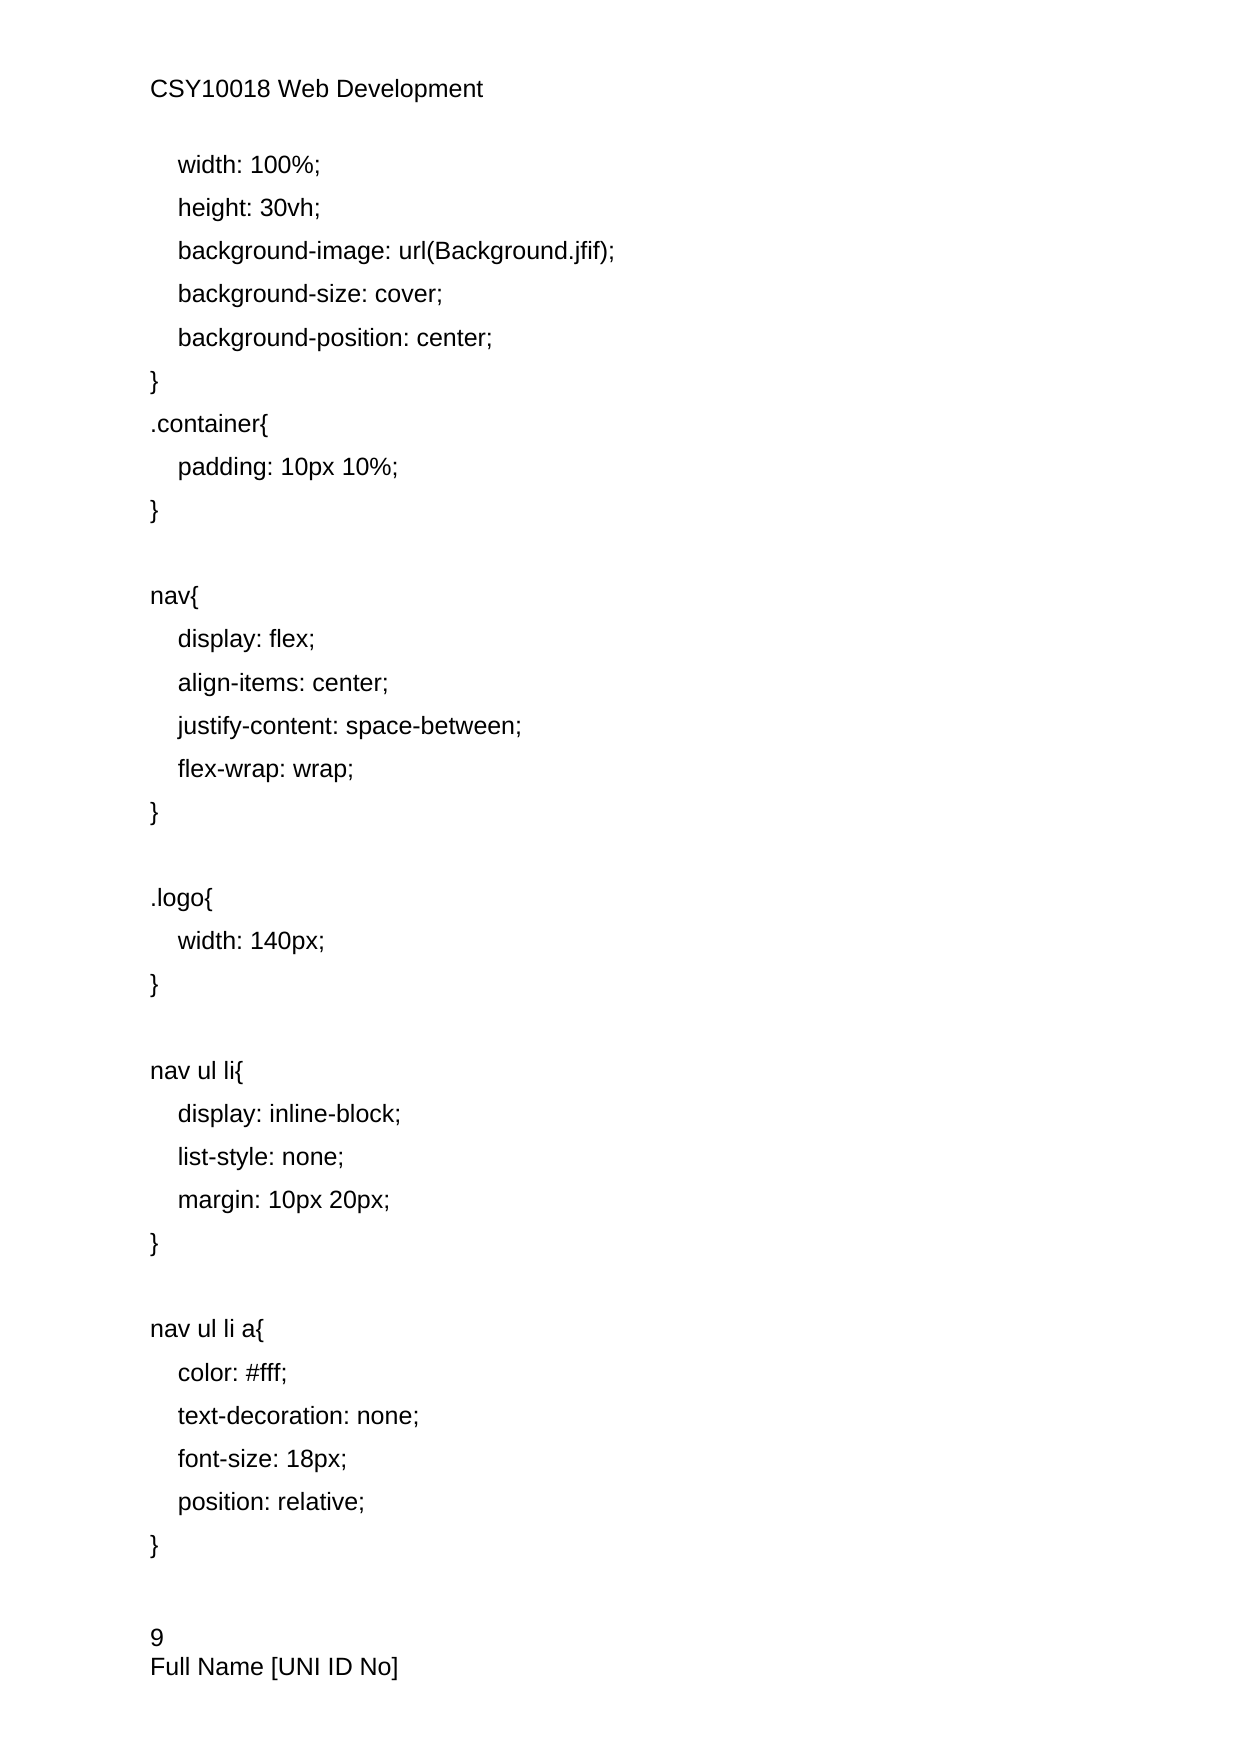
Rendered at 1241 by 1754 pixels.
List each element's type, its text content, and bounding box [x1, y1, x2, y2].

text font-size: 18px; [150, 1444, 1090, 1472]
text list-style: none; [150, 1142, 1090, 1171]
text padding: 10px 10%; [150, 452, 1090, 481]
text text-decoration: none; [150, 1401, 1090, 1429]
text } [150, 1228, 1090, 1257]
text background-size: cover; [150, 279, 1090, 308]
text position: relative; [150, 1487, 1090, 1516]
text } [150, 969, 1090, 998]
text width: 100%; [150, 150, 1090, 179]
text color: #fff; [150, 1357, 1090, 1386]
text .logo{ [150, 883, 1090, 912]
text align-items: center; [150, 667, 1090, 696]
text .container{ [150, 409, 1090, 437]
text width: 140px; [150, 926, 1090, 955]
text nav ul li{ [150, 1056, 1090, 1084]
text justify-content: space-between; [150, 711, 1090, 739]
text flex-wrap: wrap; [150, 754, 1090, 782]
text display: inline-block; [150, 1099, 1090, 1127]
text } [150, 366, 1090, 394]
text margin: 10px 20px; [150, 1185, 1090, 1214]
text nav{ [150, 581, 1090, 610]
text background-image: url(Background.jfif); [150, 236, 1090, 265]
text background-position: center; [150, 322, 1090, 351]
text height: 30vh; [150, 193, 1090, 222]
text } [150, 495, 1090, 524]
text } [150, 1530, 1090, 1559]
text nav ul li a{ [150, 1314, 1090, 1343]
text display: flex; [150, 624, 1090, 653]
text } [150, 797, 1090, 826]
